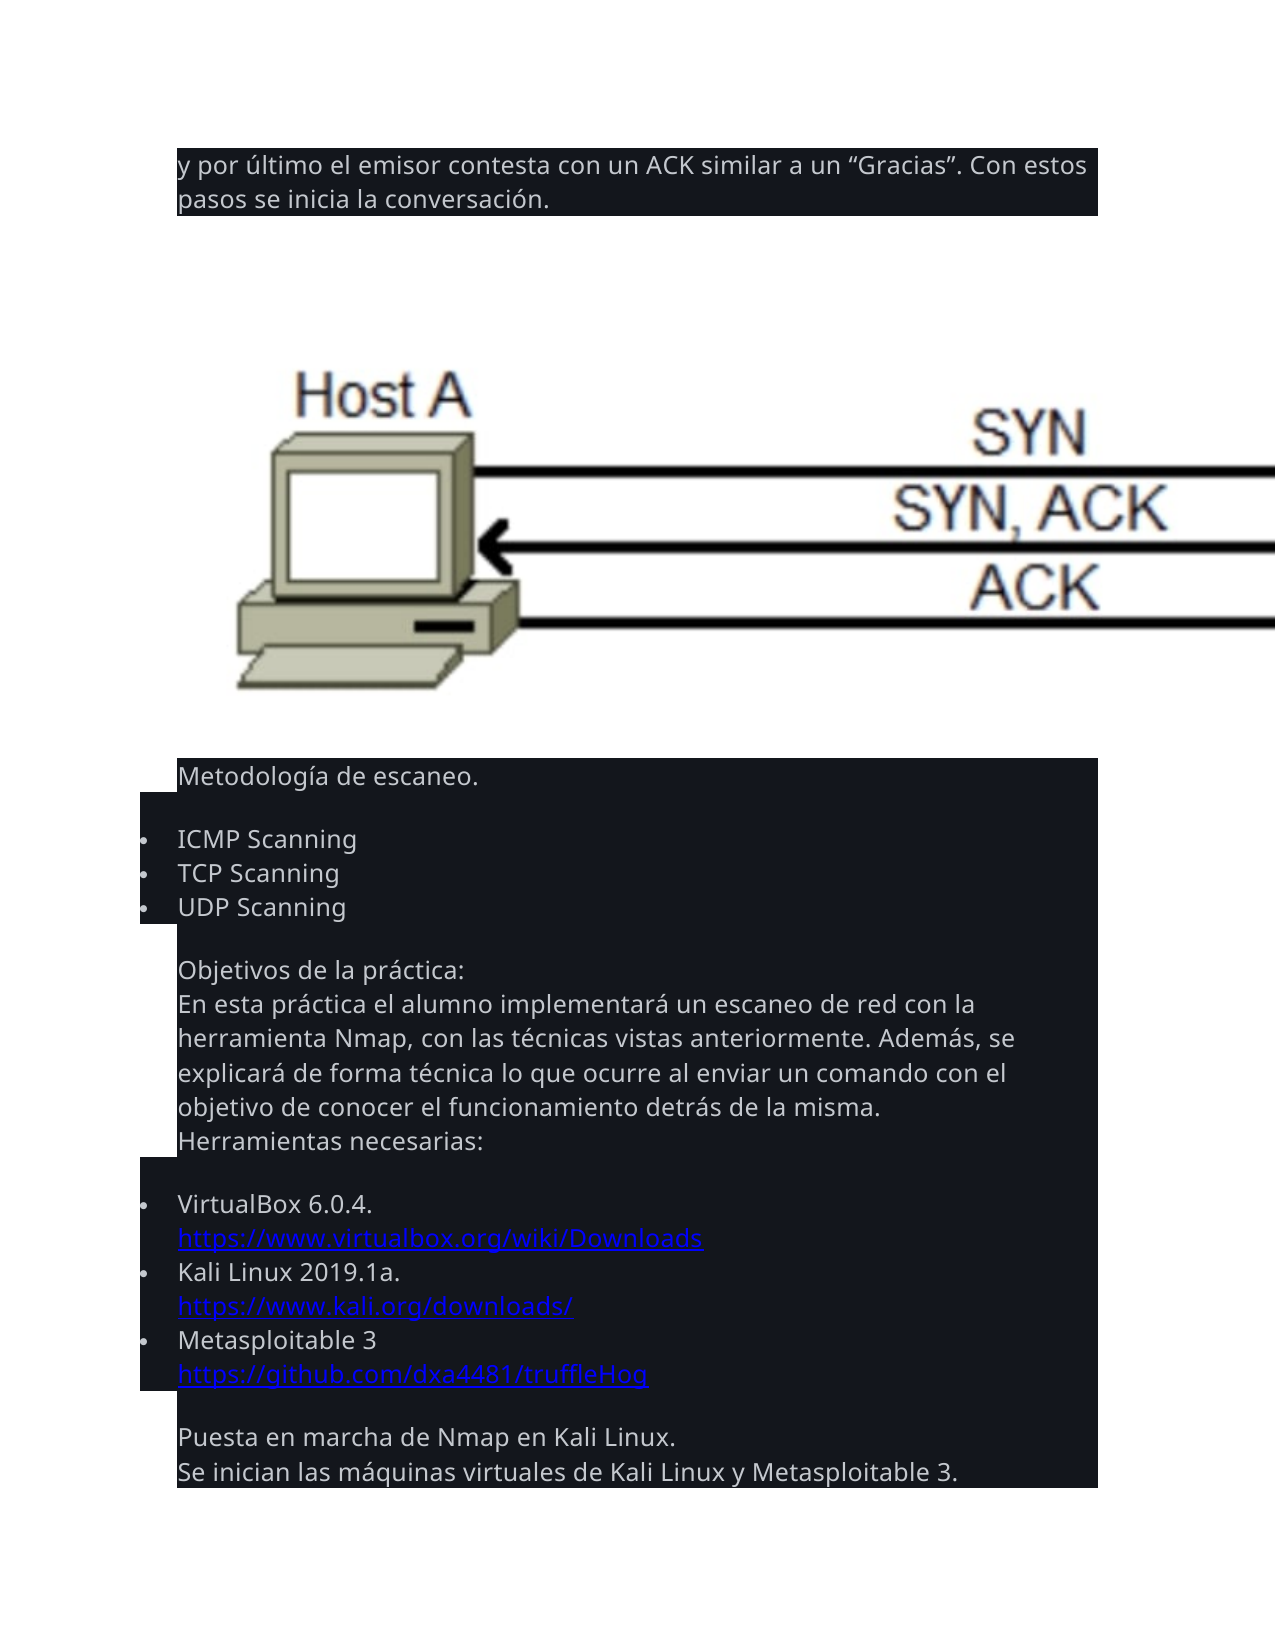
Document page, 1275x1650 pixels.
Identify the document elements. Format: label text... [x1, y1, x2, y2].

list Metasploitable 3 https://github.com/dxa4481/truffleHog [140, 1323, 1098, 1391]
list Kali Linux 2019.1a. https://www.kali.org/downloads/ [140, 1255, 1098, 1323]
text Puesta en marcha de Nmap en Kali Linux. Se inician las máquinas virtuales de Kali Linux y Metasploitable 3. [177, 1420, 1098, 1488]
list TCP Scanning [140, 856, 1098, 890]
picture [177, 245, 1275, 730]
text Objetivos de la práctica: En esta práctica el alumno implementará un escaneo de red con la herramienta Nmap, con las técnicas vistas anteriormente. Además, se explicará de forma técnica lo que ocurre al enviar un comando con el objetivo de conocer el funcionamiento detrás de la misma. Herramientas necesarias: [177, 953, 1098, 1157]
list UDP Scanning [140, 890, 1098, 924]
text Metodología de escaneo. [177, 758, 1098, 792]
list VirtualBox 6.0.4. https://www.virtualbox.org/wiki/Downloads [140, 1187, 1098, 1255]
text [177, 148, 1098, 216]
list ICMP Scanning [140, 822, 1098, 856]
